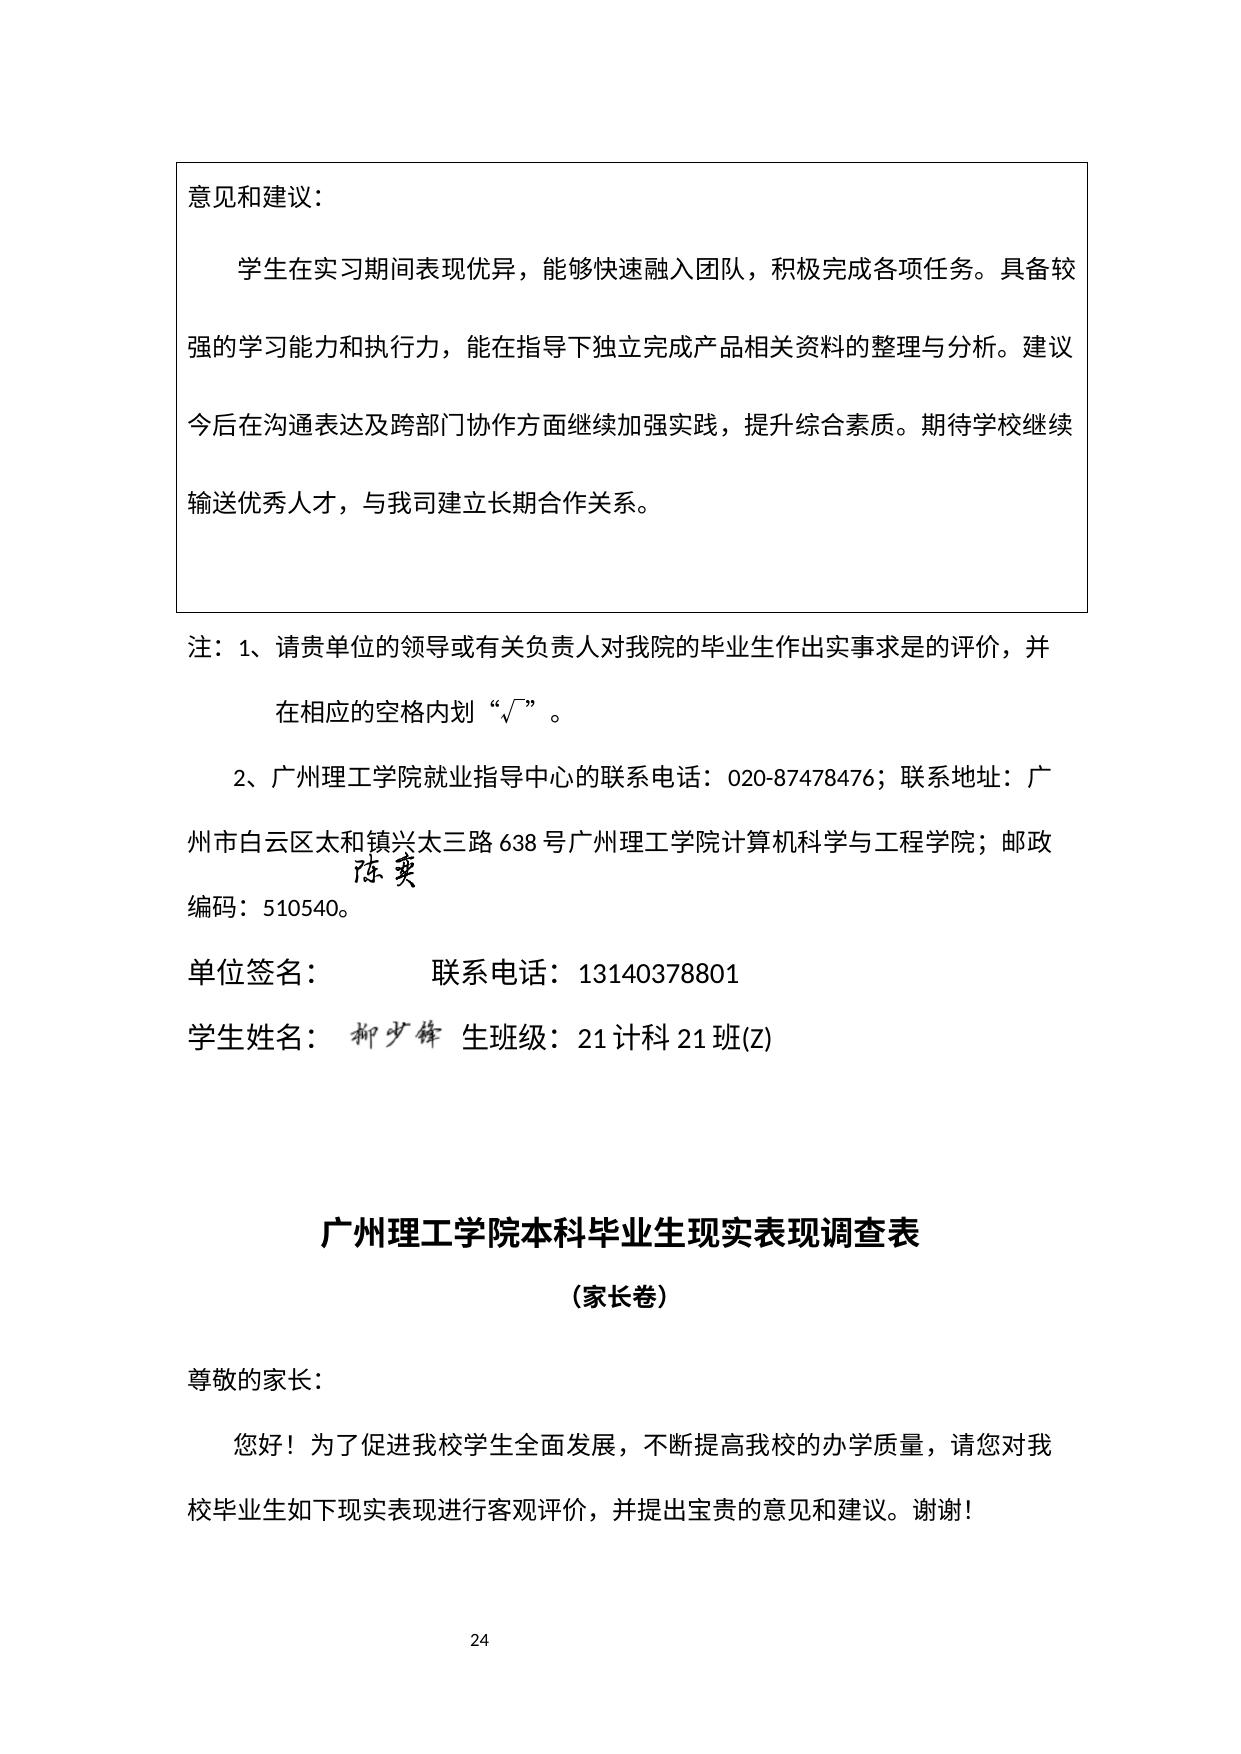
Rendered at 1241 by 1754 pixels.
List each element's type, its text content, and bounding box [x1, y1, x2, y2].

text 2、广州理工学院就业指导中心的联系电话：020-87478476；联系地址：广州市白云区太和镇兴太三路638号广州理工学院计算机科学与工程学院；邮政编码：510540。 [187, 743, 1053, 938]
table_cell 意见和建议： 学生在实习期间表现优异，能够快速融入团队，积极完成各项任务。具备较强的学习能力和执行力，能在指导下独立完成产品相关资料的整理与分析。建议今后在沟通表达及跨部门协作方面继续加强实践，提升综合素质。期待学校继续输送优秀人才，与我司建立长期合作关系。 [177, 163, 1087, 612]
text 广州理工学院本科毕业生现实表现调查表 [187, 1198, 1053, 1263]
text 学生姓名： 学生班级：21计科21班(Z) [187, 1003, 333, 1068]
text 尊敬的家长： [187, 1346, 1053, 1411]
text 注：1、请贵单位的领导或有关负责人对我院的毕业生作出实事求是的评价，并在相应的空格内划“√”。 [187, 613, 1053, 743]
text 您好！为了促进我校学生全面发展，不断提高我校的办学质量，请您对我校毕业生如下现实表现进行客观评价，并提出宝贵的意见和建议。谢谢！ [187, 1411, 1053, 1541]
text 单位签名： 联系电话：13140378801 [187, 938, 1053, 1003]
text 学生姓名： 学生班级：21计科21班(Z) [464, 1003, 1053, 1068]
picture [331, 998, 478, 1076]
text （家长卷） [187, 1263, 1053, 1328]
